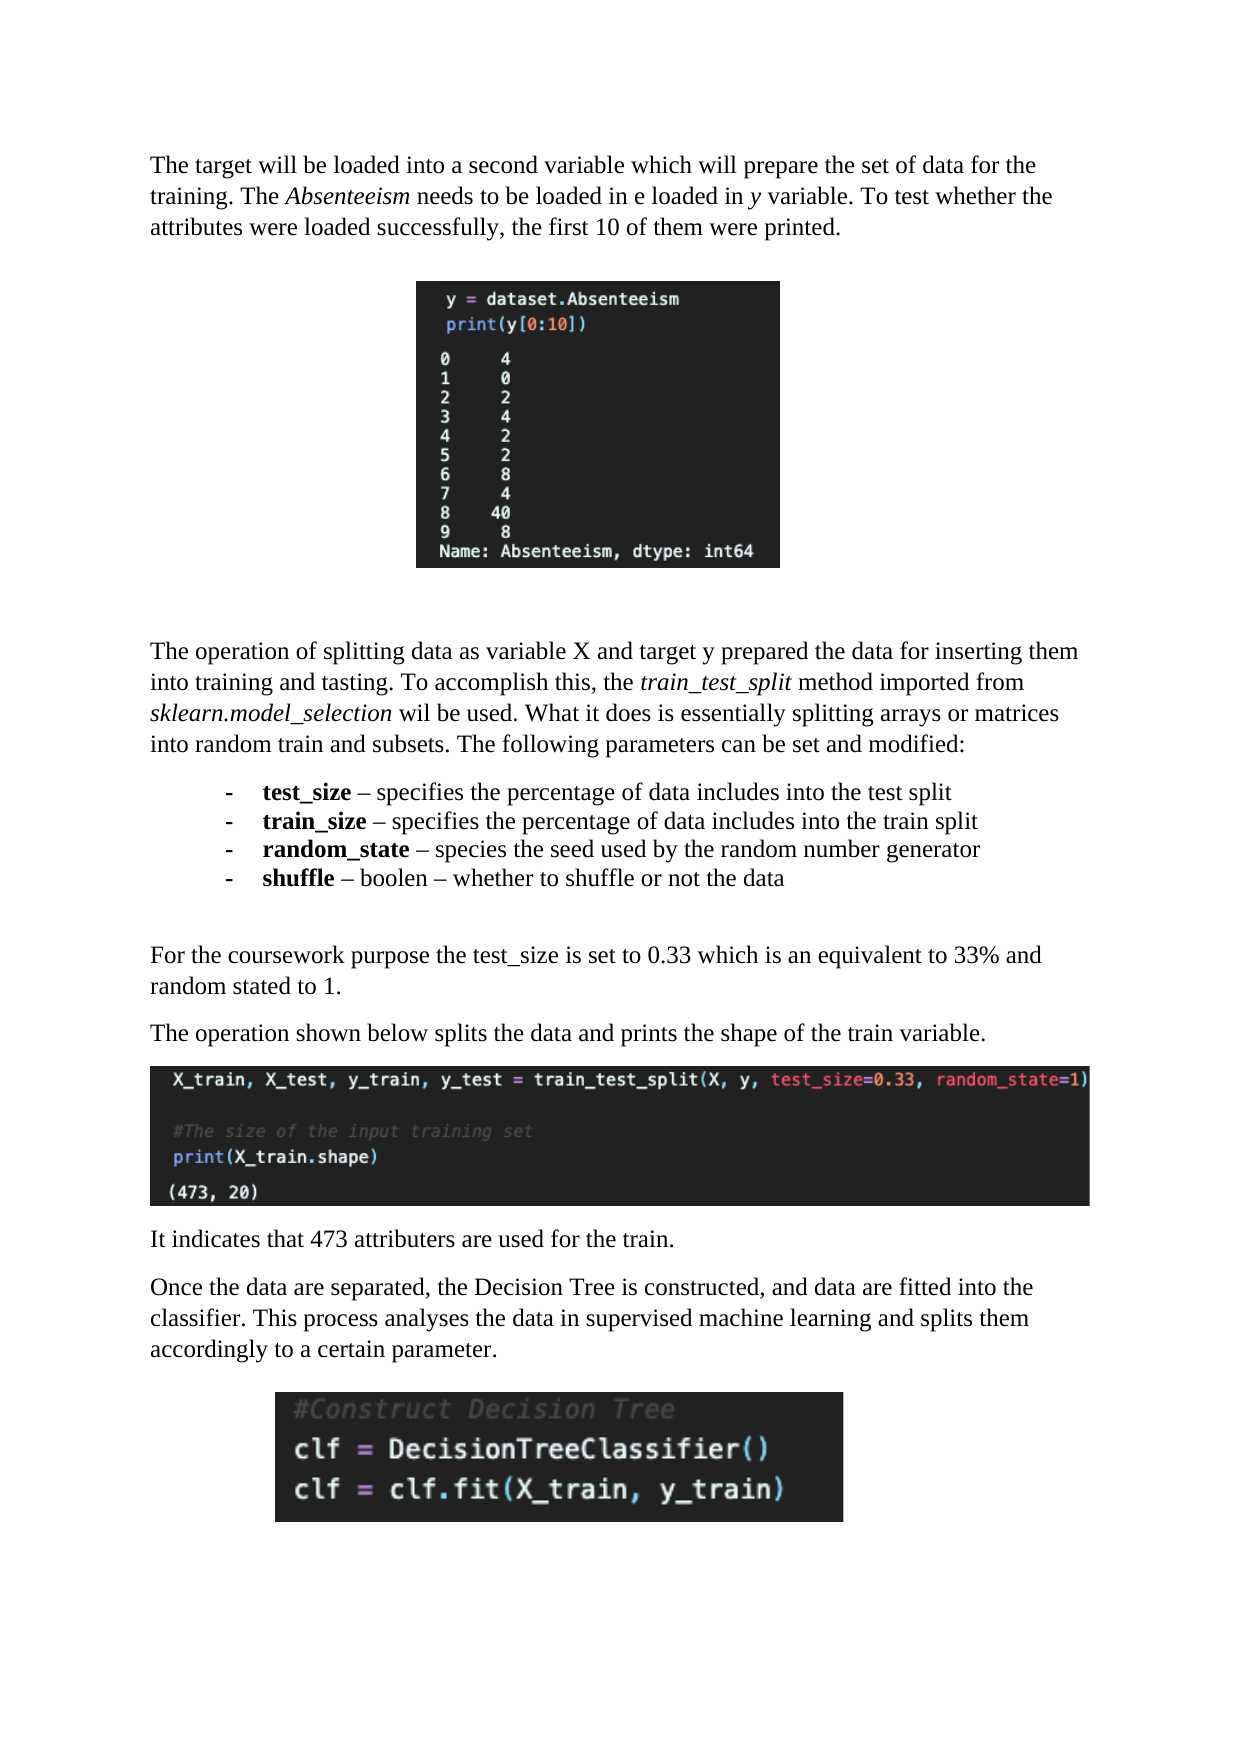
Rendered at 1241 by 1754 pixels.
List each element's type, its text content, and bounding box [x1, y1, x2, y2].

text The target will be loaded into a second variable which will prepare the set of data for the training. The Absenteeism needs to be loaded in e loaded in y variable. To test whether the attributes were loaded successfully, the first 10 of them were printed. [150, 150, 1090, 241]
list test_size – specifies the percentage of data includes into the test split [225, 777, 1090, 806]
picture [416, 281, 780, 568]
picture [150, 1066, 1090, 1206]
picture [275, 1392, 844, 1522]
list shuffle – boolen – whether to shuffle or not the data [225, 863, 1090, 892]
text The operation of splitting data as variable X and target y prepared the data for inserting them into training and tasting. To accomplish this, the train_test_split method imported from sklearn.model_selection wil be used. What it does is essentially splitting arrays or matrices into random train and subsets. The following parameters can be set and modified: [150, 636, 1090, 758]
text For the coursework purpose the test_size is set to 0.33 which is an equivalent to 33% and random stated to 1. [150, 940, 1090, 999]
list random_state – species the seed used by the random number generator [225, 834, 1090, 863]
list train_size – specifies the percentage of data includes into the train split [225, 806, 1090, 834]
text Once the data are separated, the Decision Tree is constructed, and data are fitted into the classifier. This process analyses the data in supervised machine learning and splits them accordingly to a certain parameter. [150, 1272, 1090, 1363]
text The operation shown below splits the data and prints the shape of the train variable. [150, 1018, 1090, 1047]
text It indicates that 473 attributers are used for the train. [150, 1224, 1090, 1253]
